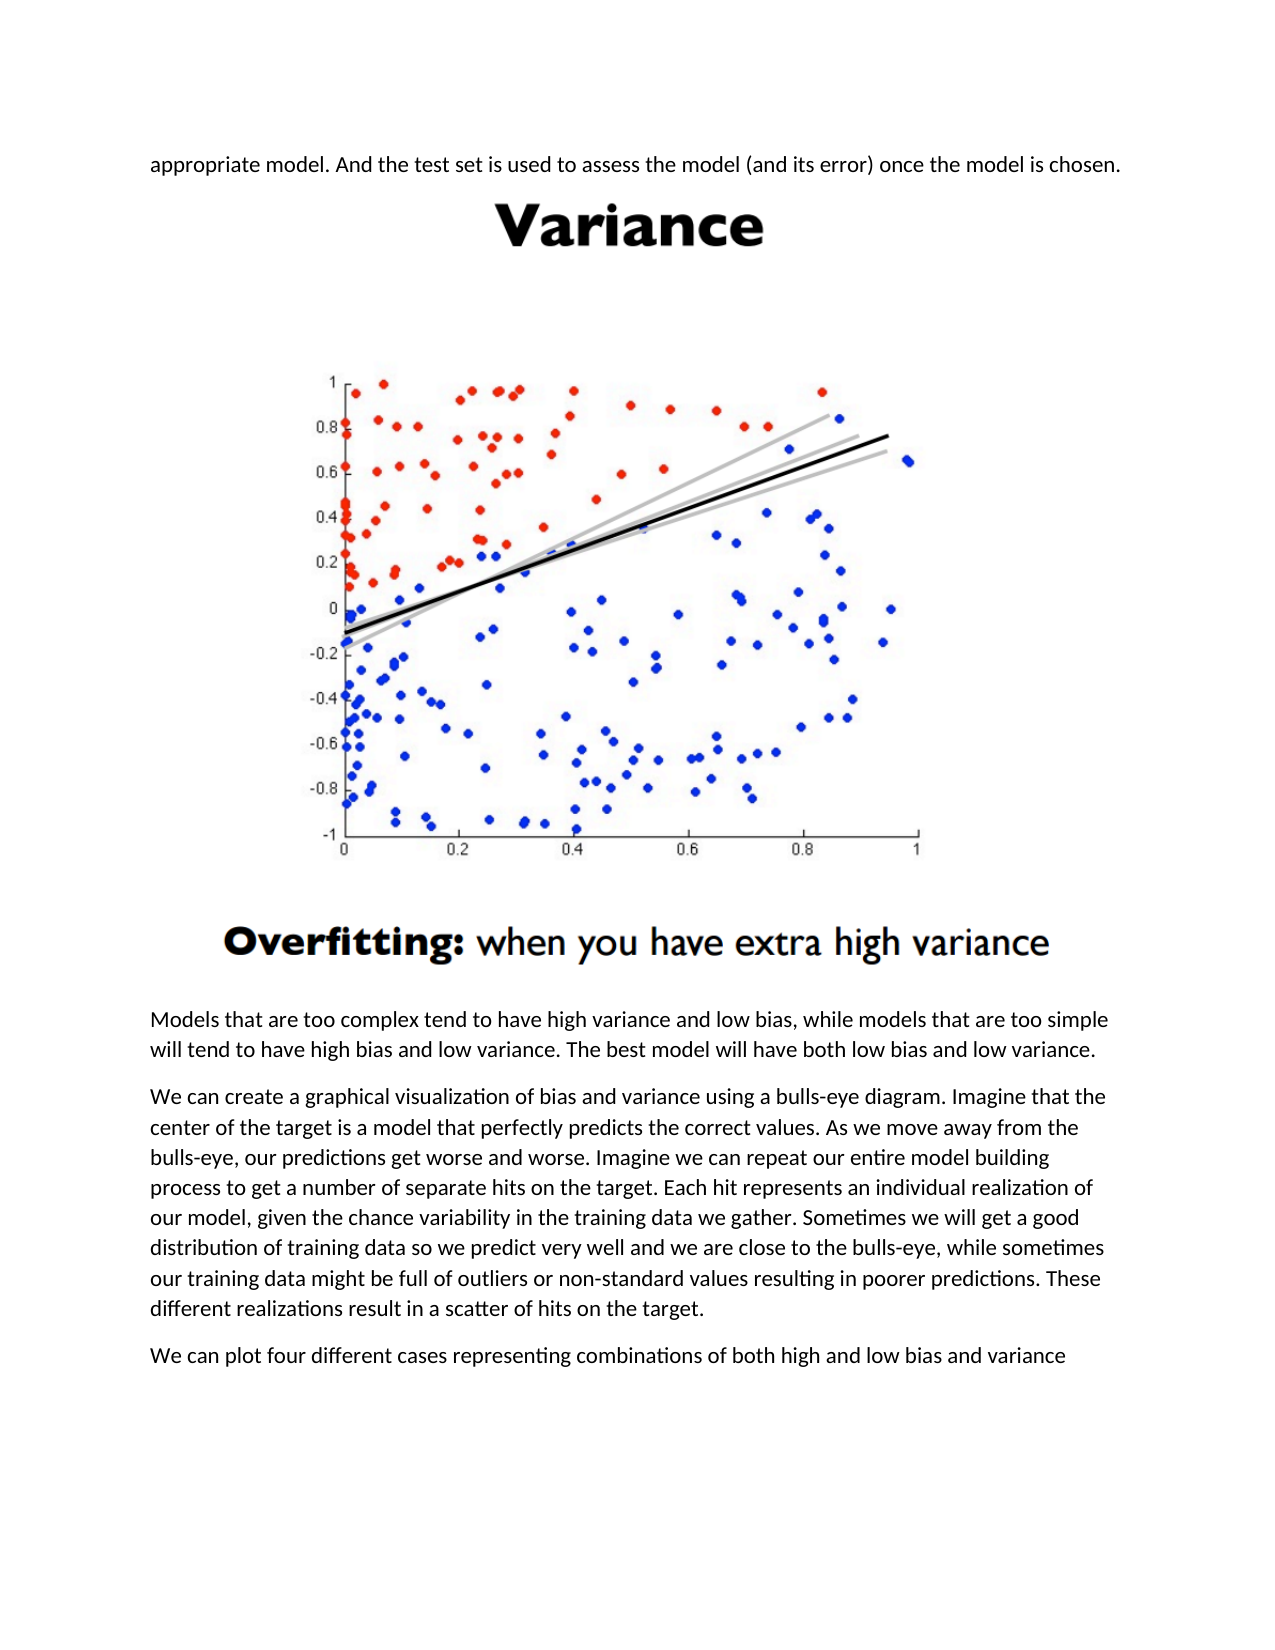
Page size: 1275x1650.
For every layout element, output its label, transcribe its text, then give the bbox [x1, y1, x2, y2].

text We can create a graphical visualization of bias and variance using a bulls-eye diagram. Imagine that the center of the target is a model that perfectly predicts the correct values. As we move away from the bulls-eye, our predictions get worse and worse. Imagine we can repeat our entire model building process to get a number of separate hits on the target. Each hit represents an individual realization of our model, given the chance variability in the training data we gather. Sometimes we will get a good distribution of training data so we predict very well and we are close to the bulls-eye, while sometimes our training data might be full of outliers or non-standard values resulting in poorer predictions. These different realizations result in a scatter of hits on the target. [150, 1082, 1125, 1322]
picture [150, 180, 1125, 987]
text We can plot four different cases representing combinations of both high and low bias and variance [150, 1341, 1125, 1369]
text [150, 150, 1125, 180]
text Models that are too complex tend to have high variance and low bias, while models that are too simple will tend to have high bias and low variance. The best model will have both low bias and low variance. [150, 1005, 1125, 1063]
